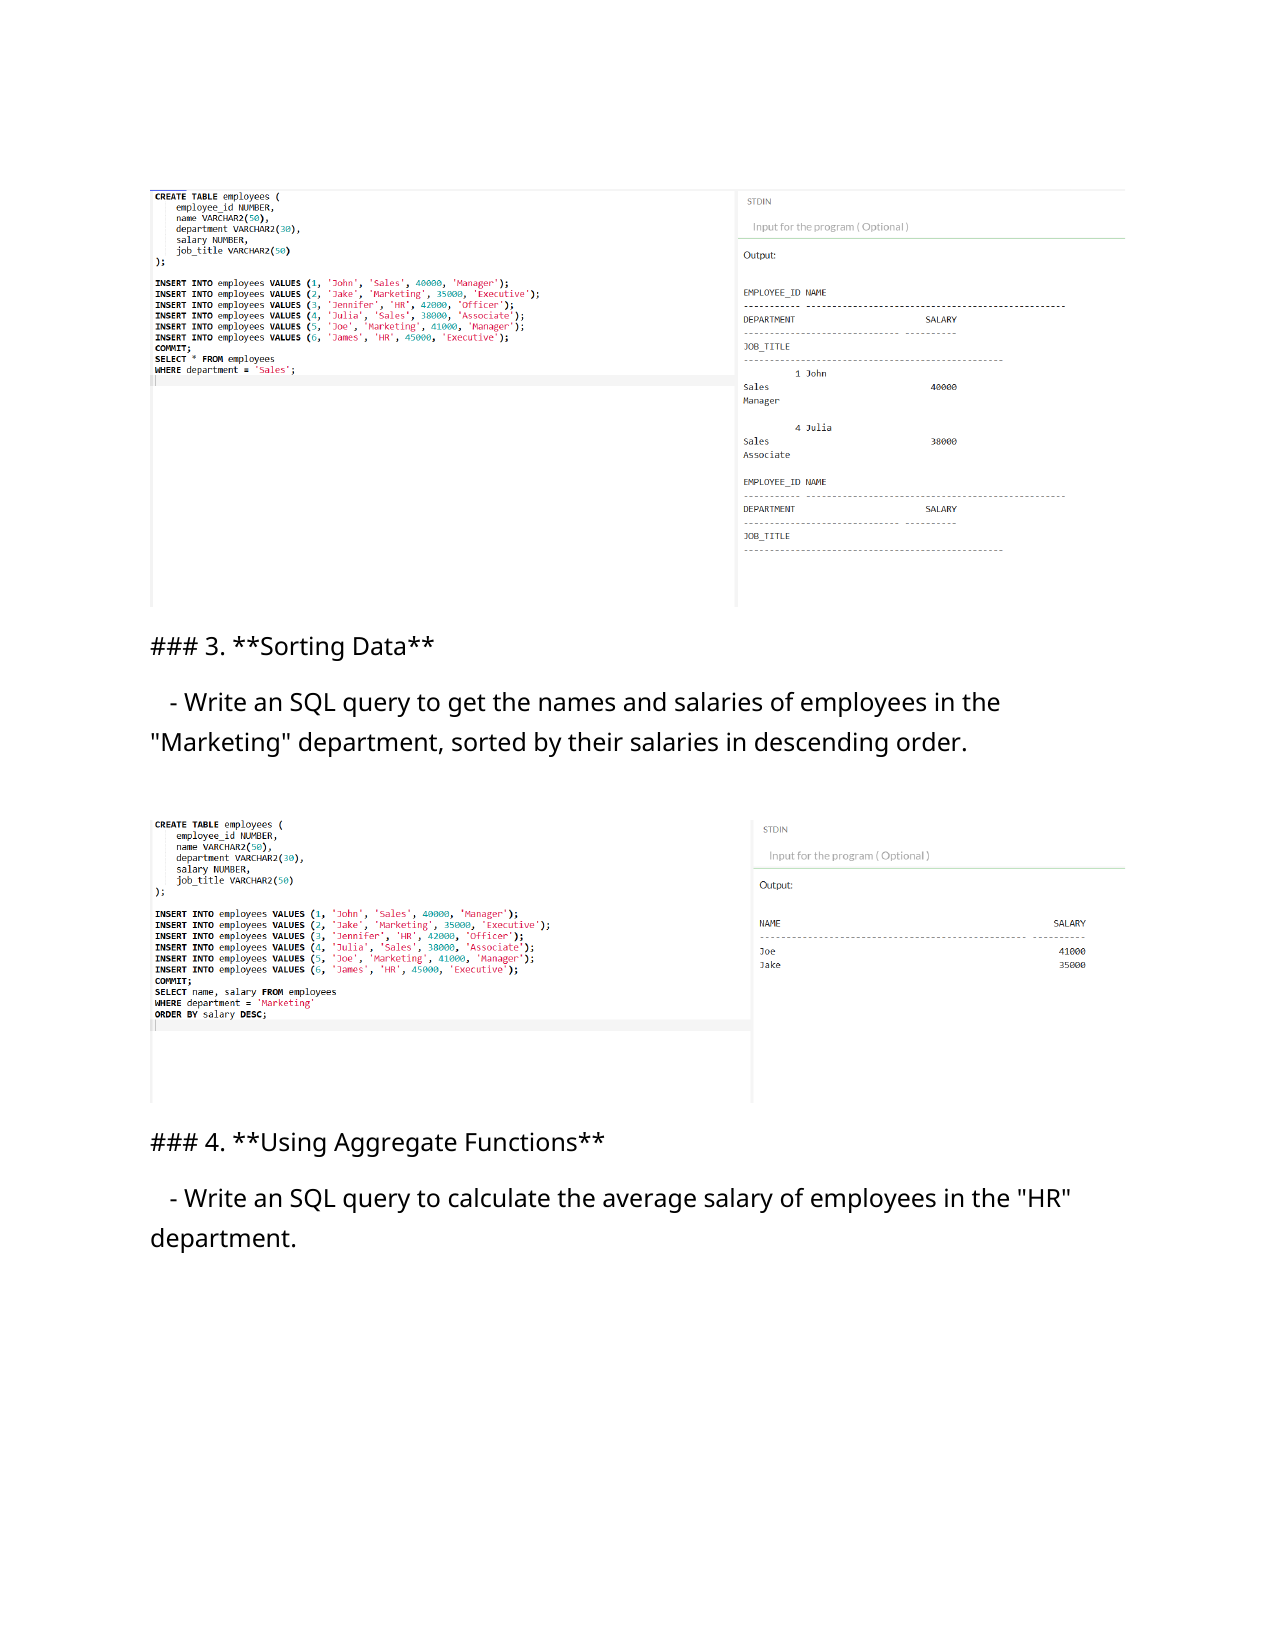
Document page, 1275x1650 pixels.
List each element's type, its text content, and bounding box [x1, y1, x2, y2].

text ### 4. **Using Aggregate Functions** [150, 1125, 1125, 1159]
text - Write an SQL query to get the names and salaries of employees in the "Marketing" department, sorted by their salaries in descending order. [150, 685, 1125, 758]
picture [150, 189, 1125, 607]
text - Write an SQL query to calculate the average salary of employees in the "HR" department. [150, 1181, 1125, 1255]
picture [150, 820, 1125, 1103]
text ### 3. **Sorting Data** [150, 629, 1125, 663]
